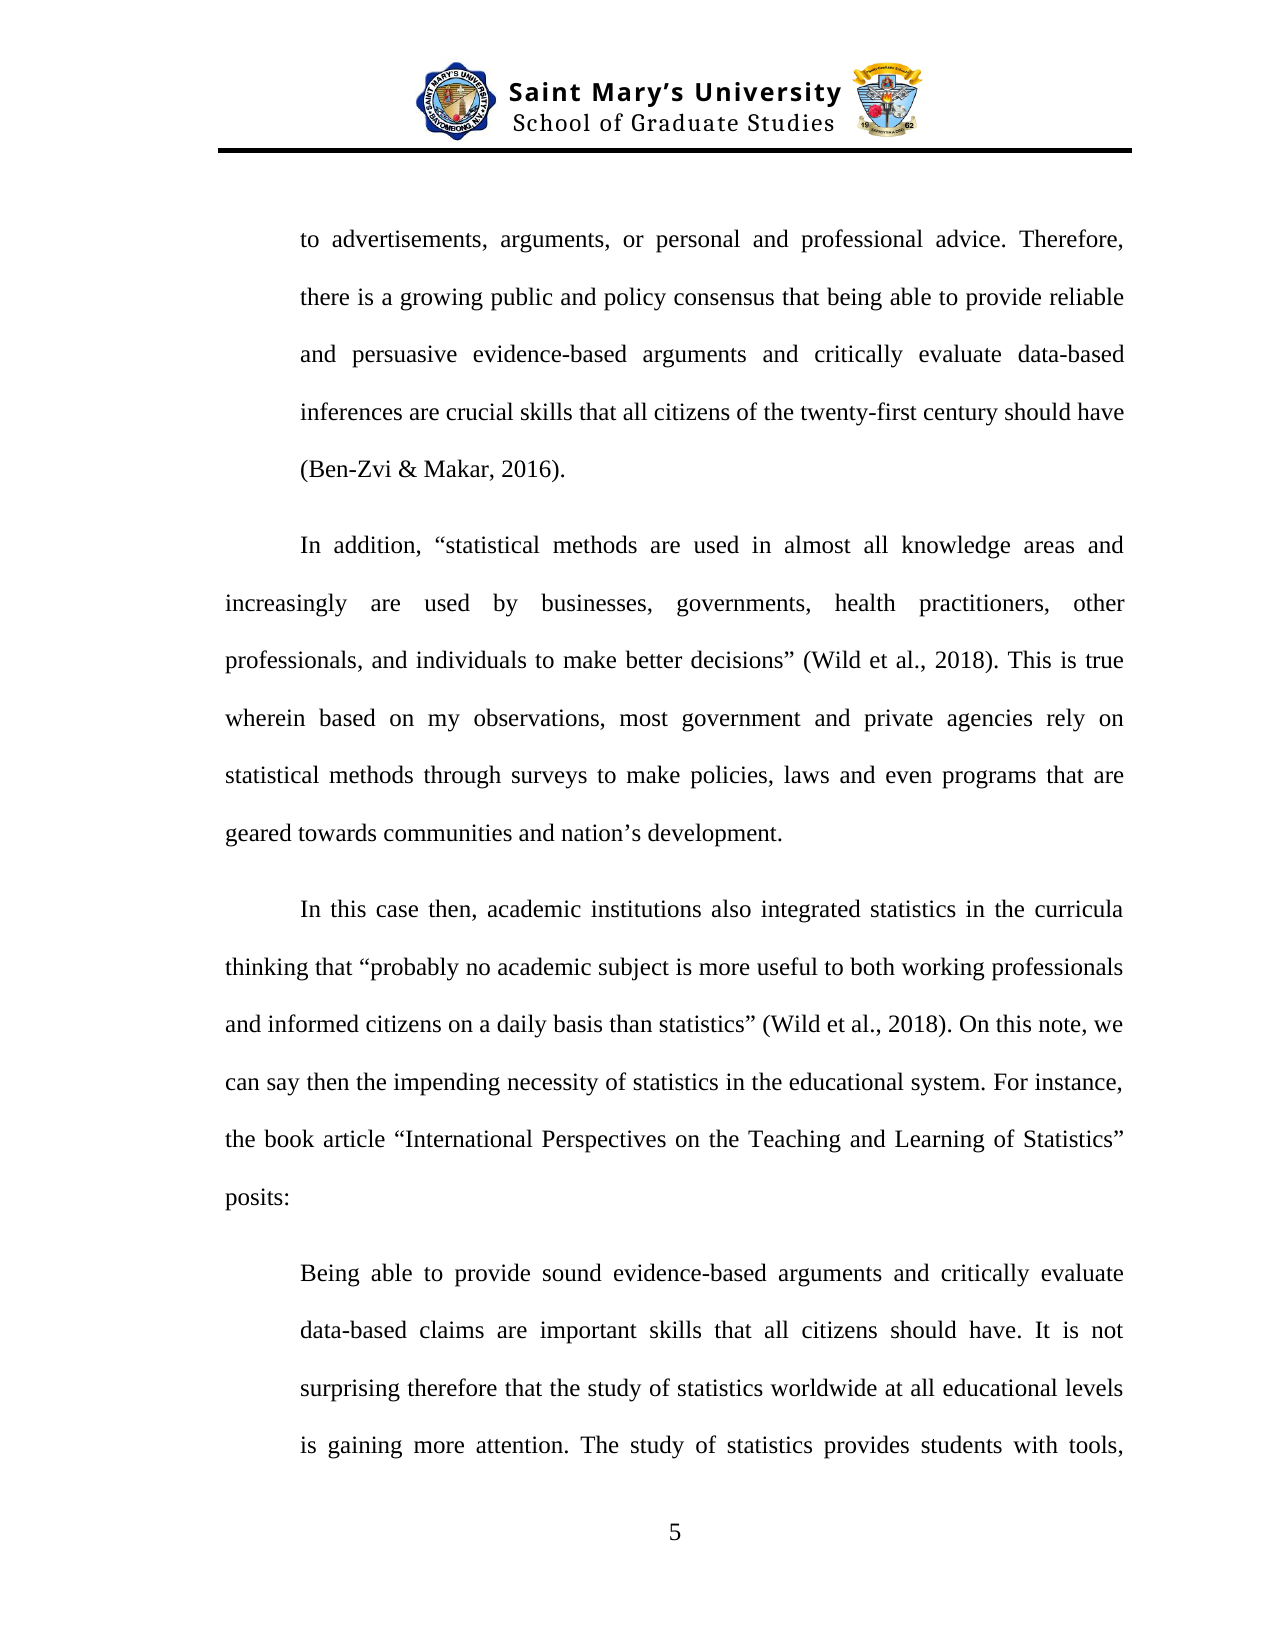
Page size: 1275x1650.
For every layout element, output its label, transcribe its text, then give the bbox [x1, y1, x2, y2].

picture [851, 61, 925, 138]
text In addition, “statistical methods are used in almost all knowledge areas and increasingly are used by businesses, governments, health practitioners, other professionals, and individuals to make better decisions” (Wild et al., 2018). This is true wherein based on my observations, most government and private agencies rely on statistical methods through surveys to make policies, laws and even programs that are geared towards communities and nation’s development. [225, 530, 1125, 847]
text In this case then, academic institutions also integrated statistics in the curricula thinking that “probably no academic subject is more useful to both working professionals and informed citizens on a daily basis than statistics” (Wild et al., 2018). On this note, we can say then the impending necessity of statistics in the educational system. For instance, the book article “International Perspectives on the Teaching and Learning of Statistics” posits: [225, 894, 1125, 1210]
picture [414, 58, 498, 142]
